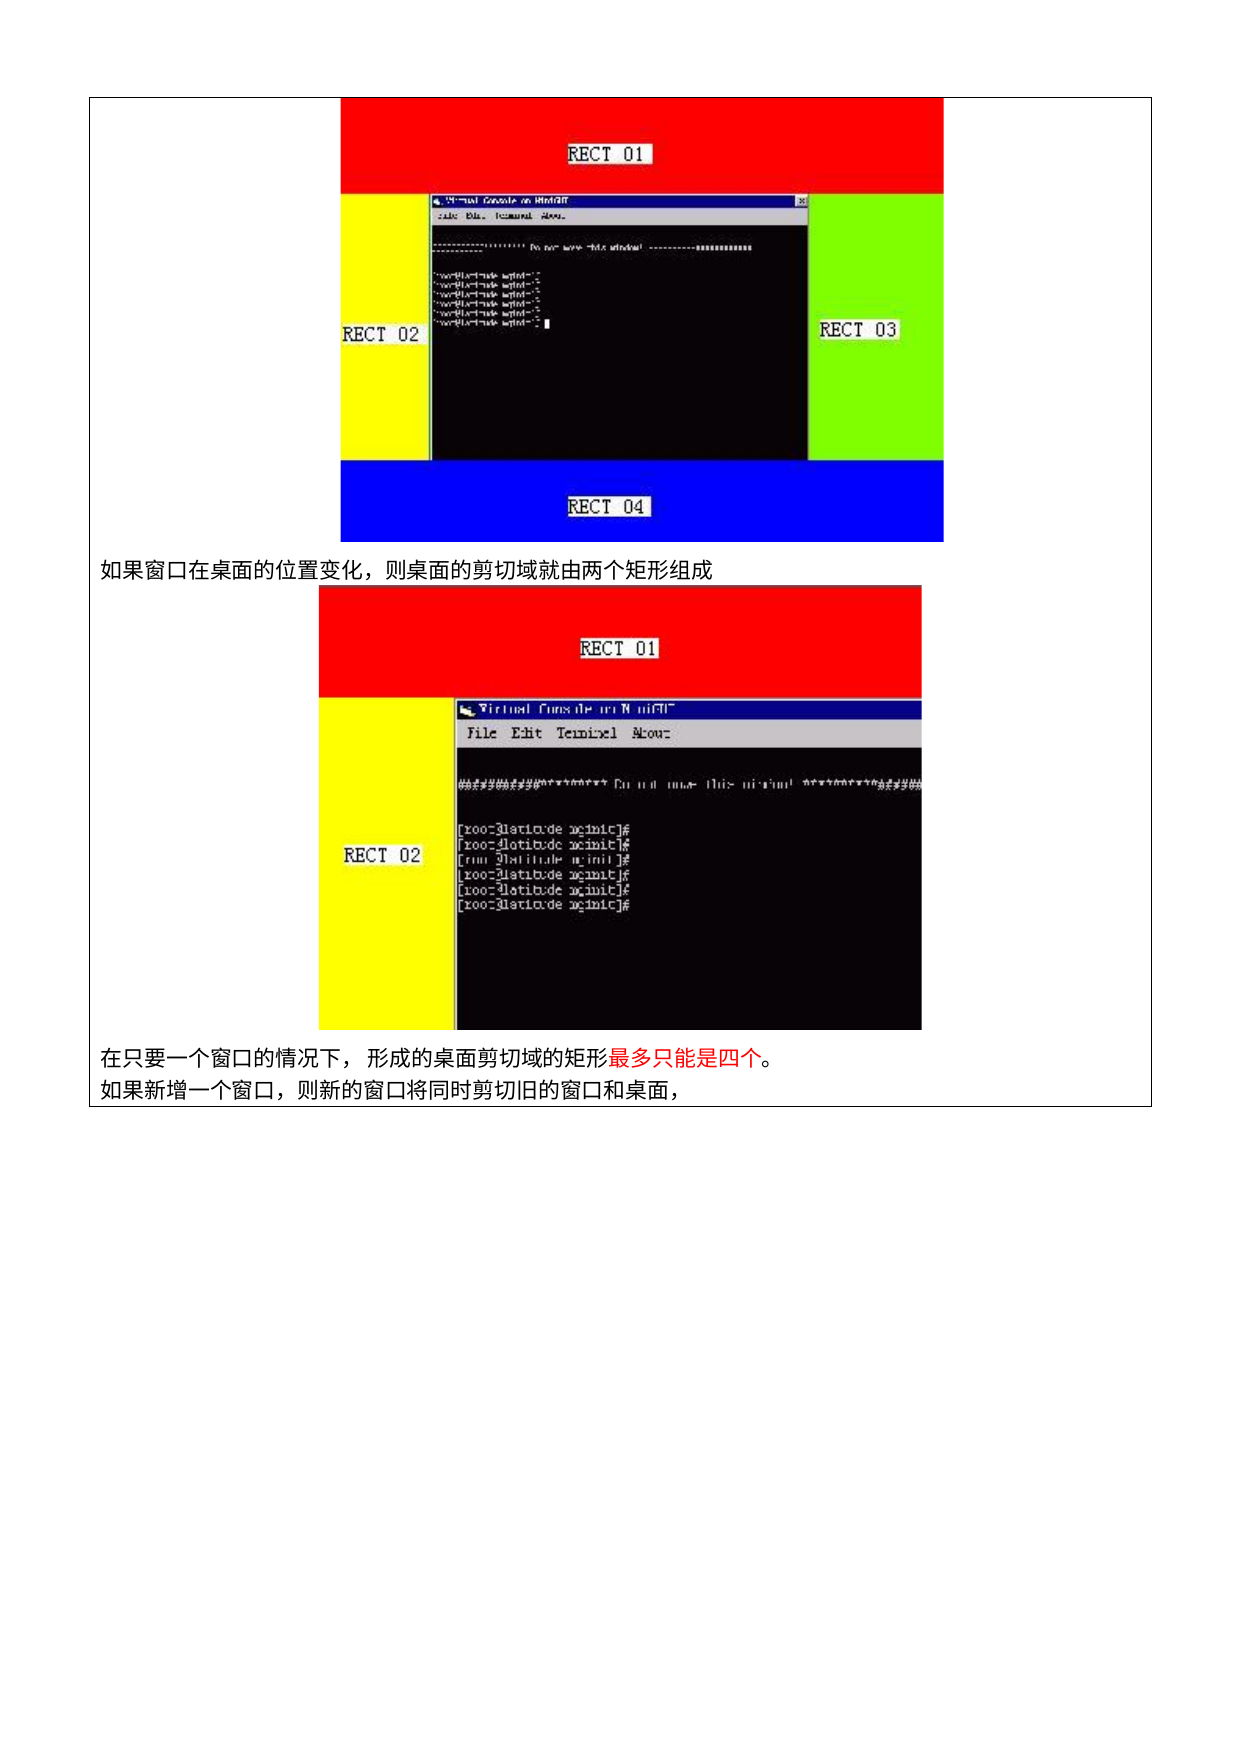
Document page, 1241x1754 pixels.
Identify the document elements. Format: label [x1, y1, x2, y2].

picture [318, 585, 922, 1030]
table_header [90, 98, 1151, 1106]
picture [340, 98, 944, 542]
